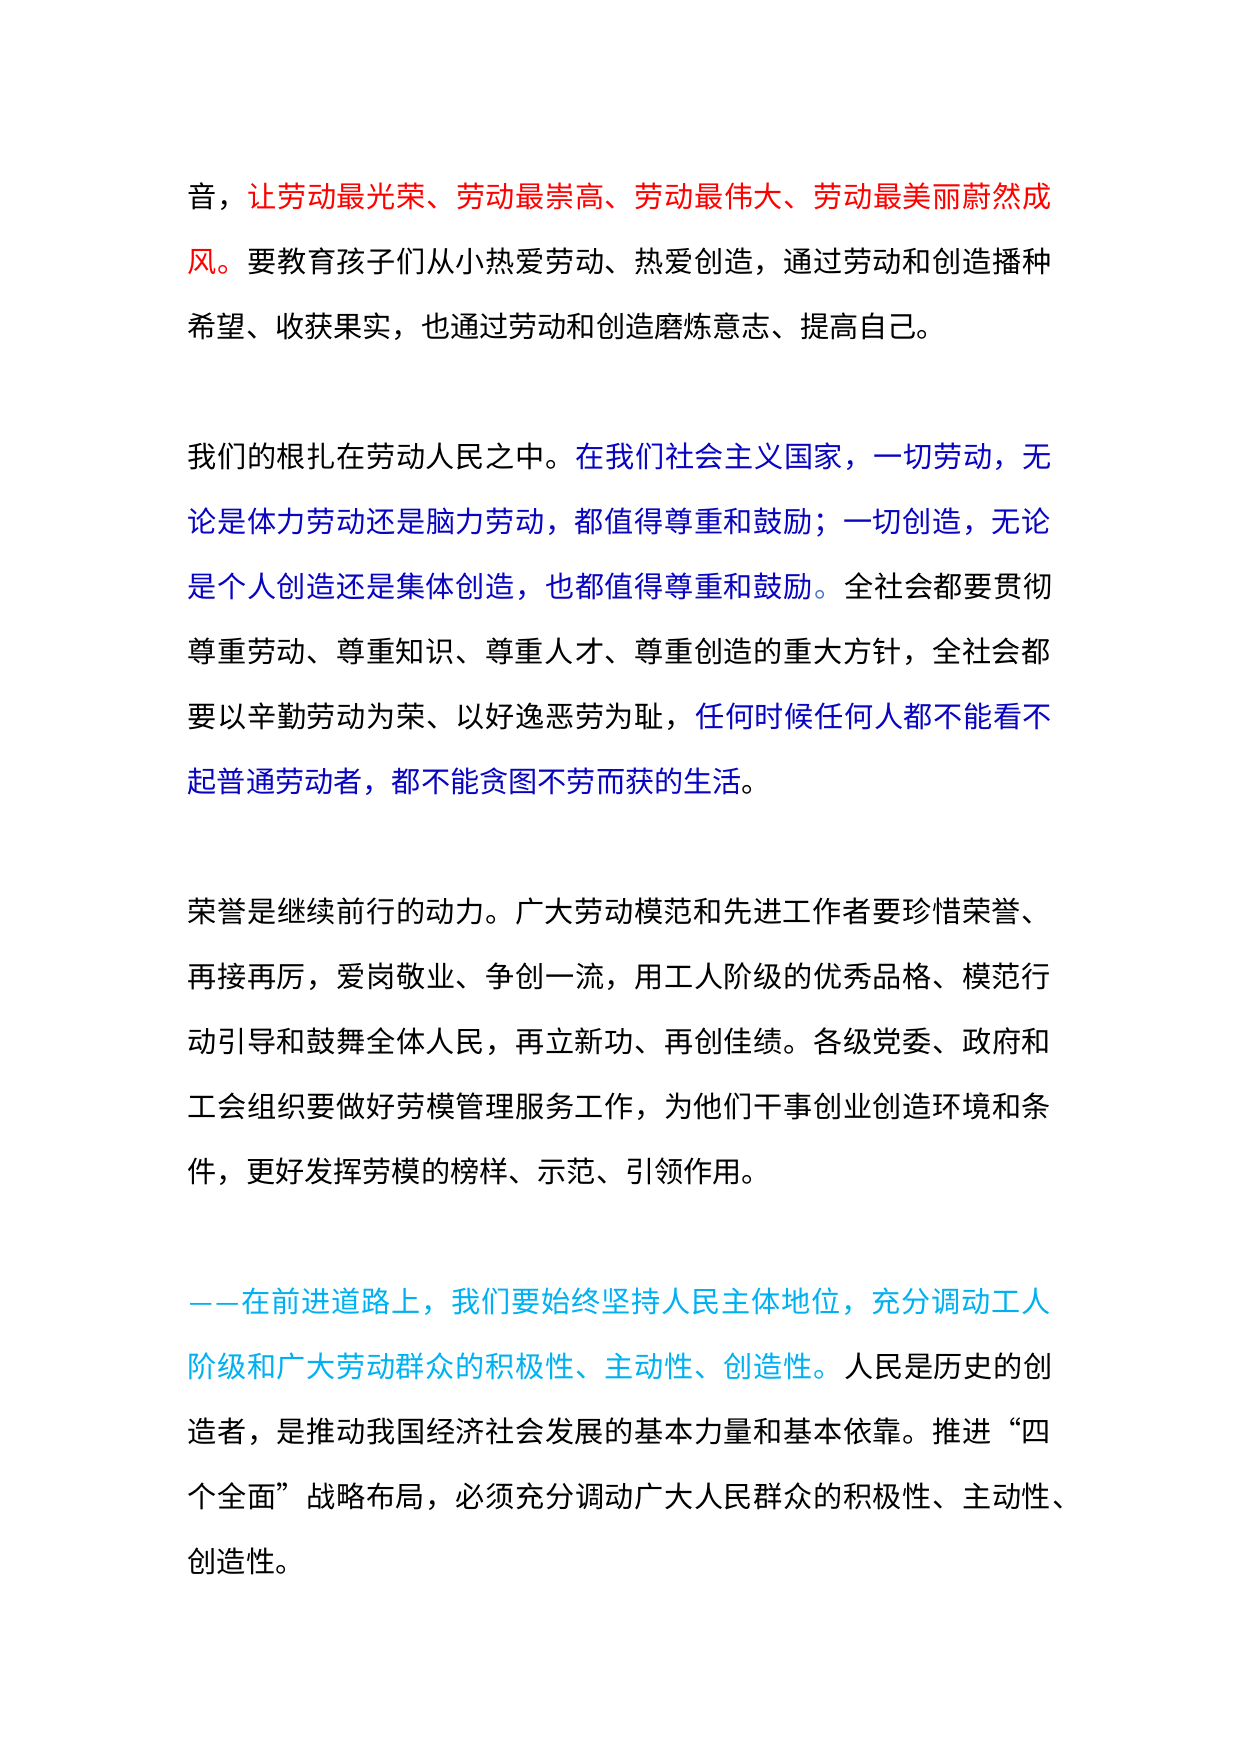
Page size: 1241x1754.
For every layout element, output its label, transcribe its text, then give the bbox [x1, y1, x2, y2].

text 我们的根扎在劳动人民之中。在我们社会主义国家，一切劳动，无论是体力劳动还是脑力劳动，都值得尊重和鼓励；一切创造，无论是个人创造还是集体创造，也都值得尊重和鼓励。全社会都要贯彻尊重劳动、尊重知识、尊重人才、尊重创造的重大方针，全社会都要以辛勤劳动为荣、以好逸恶劳为耻，任何时候任何人都不能看不起普通劳动者，都不能贪图不劳而获的生活。 [187, 422, 1053, 812]
text 荣誉是继续前行的动力。广大劳动模范和先进工作者要珍惜荣誉、再接再厉，爱岗敬业、争创一流，用工人阶级的优秀品格、模范行动引导和鼓舞全体人民，再立新功、再创佳绩。各级党委、政府和工会组织要做好劳模管理服务工作，为他们干事创业创造环境和条件，更好发挥劳模的榜样、示范、引领作用。 [187, 877, 1053, 1202]
text ——在前进道路上，我们要始终坚持人民主体地位，充分调动工人阶级和广大劳动群众的积极性、主动性、创造性。人民是历史的创造者，是推动我国经济社会发展的基本力量和基本依靠。推进“四个全面”战略布局，必须充分调动广大人民群众的积极性、主动性、创造性。 [187, 1267, 1053, 1592]
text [187, 162, 1053, 357]
